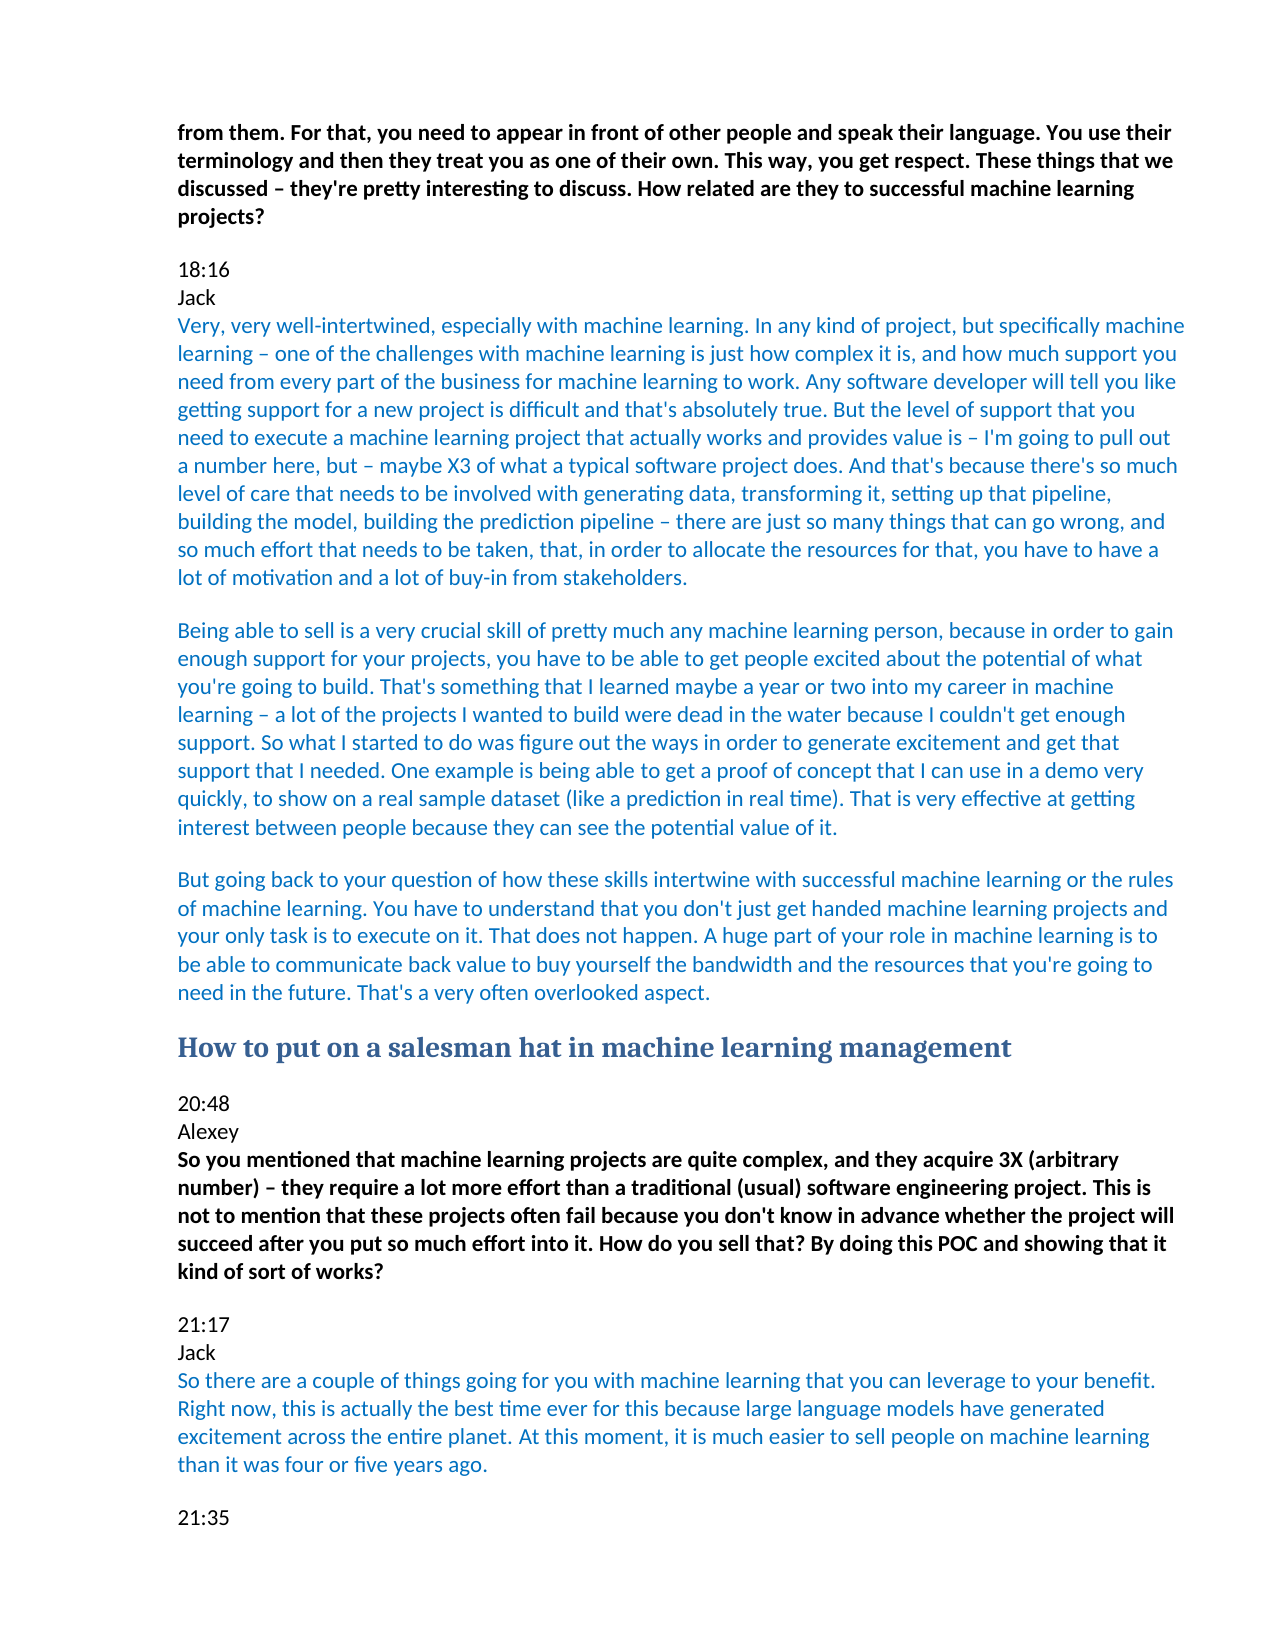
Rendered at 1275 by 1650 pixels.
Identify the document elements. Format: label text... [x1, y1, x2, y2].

text 21:35 [177, 1503, 1186, 1532]
text Very, very well-intertwined, especially with machine learning. In any kind of project, but specifically machine learning – one of the challenges with machine learning is just how complex it is, and how much support you need from every part of the business for machine learning to work. Any software developer will tell you like getting support for a new project is difficult and that's absolutely true. But the level of support that you need to execute a machine learning project that actually works and provides value is – I'm going to pull out a number here, but – maybe X3 of what a typical software project does. And that's because there's so much level of care that needs to be involved with generating data, transforming it, setting up that pipeline, building the model, building the prediction pipeline – there are just so many things that can go wrong, and so much effort that needs to be taken, that, in order to allocate the resources for that, you have to have a lot of motivation and a lot of buy-in from stakeholders. [177, 311, 1186, 591]
text Alexey [177, 1117, 1186, 1145]
text 18:16 [177, 255, 1186, 283]
text So there are a couple of things going for you with machine learning that you can leverage to your benefit. Right now, this is actually the best time ever for this because large language models have generated excitement across the entire planet. At this moment, it is much easier to sell people on machine learning than it was four or five years ago. [177, 1366, 1186, 1478]
text Jack [177, 1338, 1186, 1366]
text So you mentioned that machine learning projects are quite complex, and they acquire 3X (arbitrary number) – they require a lot more effort than a traditional (usual) software engineering project. This is not to mention that these projects often fail because you don't know in advance whether the project will succeed after you put so much effort into it. How do you sell that? By doing this POC and showing that it kind of sort of works? [177, 1145, 1186, 1285]
text But going back to your question of how these skills intertwine with successful machine learning or the rules of machine learning. You have to understand that you don't just get handed machine learning projects and your only task is to execute on it. That does not happen. A huge part of your role in machine learning is to be able to communicate back value to buy yourself the bandwidth and the resources that you're going to need in the future. That's a very often overlooked aspect. [177, 866, 1186, 1006]
text Being able to sell is a very crucial skill of pretty much any machine learning person, because in order to gain enough support for your projects, you have to be able to get people excited about the potential of what you're going to build. That's something that I learned maybe a year or two into my career in machine learning – a lot of the projects I wanted to build were dead in the water because I couldn't get enough support. So what I started to do was figure out the ways in order to generate excitement and get that support that I needed. One example is being able to get a proof of concept that I can use in a demo very quickly, to show on a real sample dataset (like a prediction in real time). That is very effective at getting interest between people because they can see the potential value of it. [177, 616, 1186, 841]
text 21:17 [177, 1310, 1186, 1338]
text 20:48 [177, 1089, 1186, 1117]
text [177, 118, 1186, 230]
text Jack [177, 283, 1186, 311]
subtitle How to put on a salesman hat in machine learning management [177, 1031, 1186, 1064]
